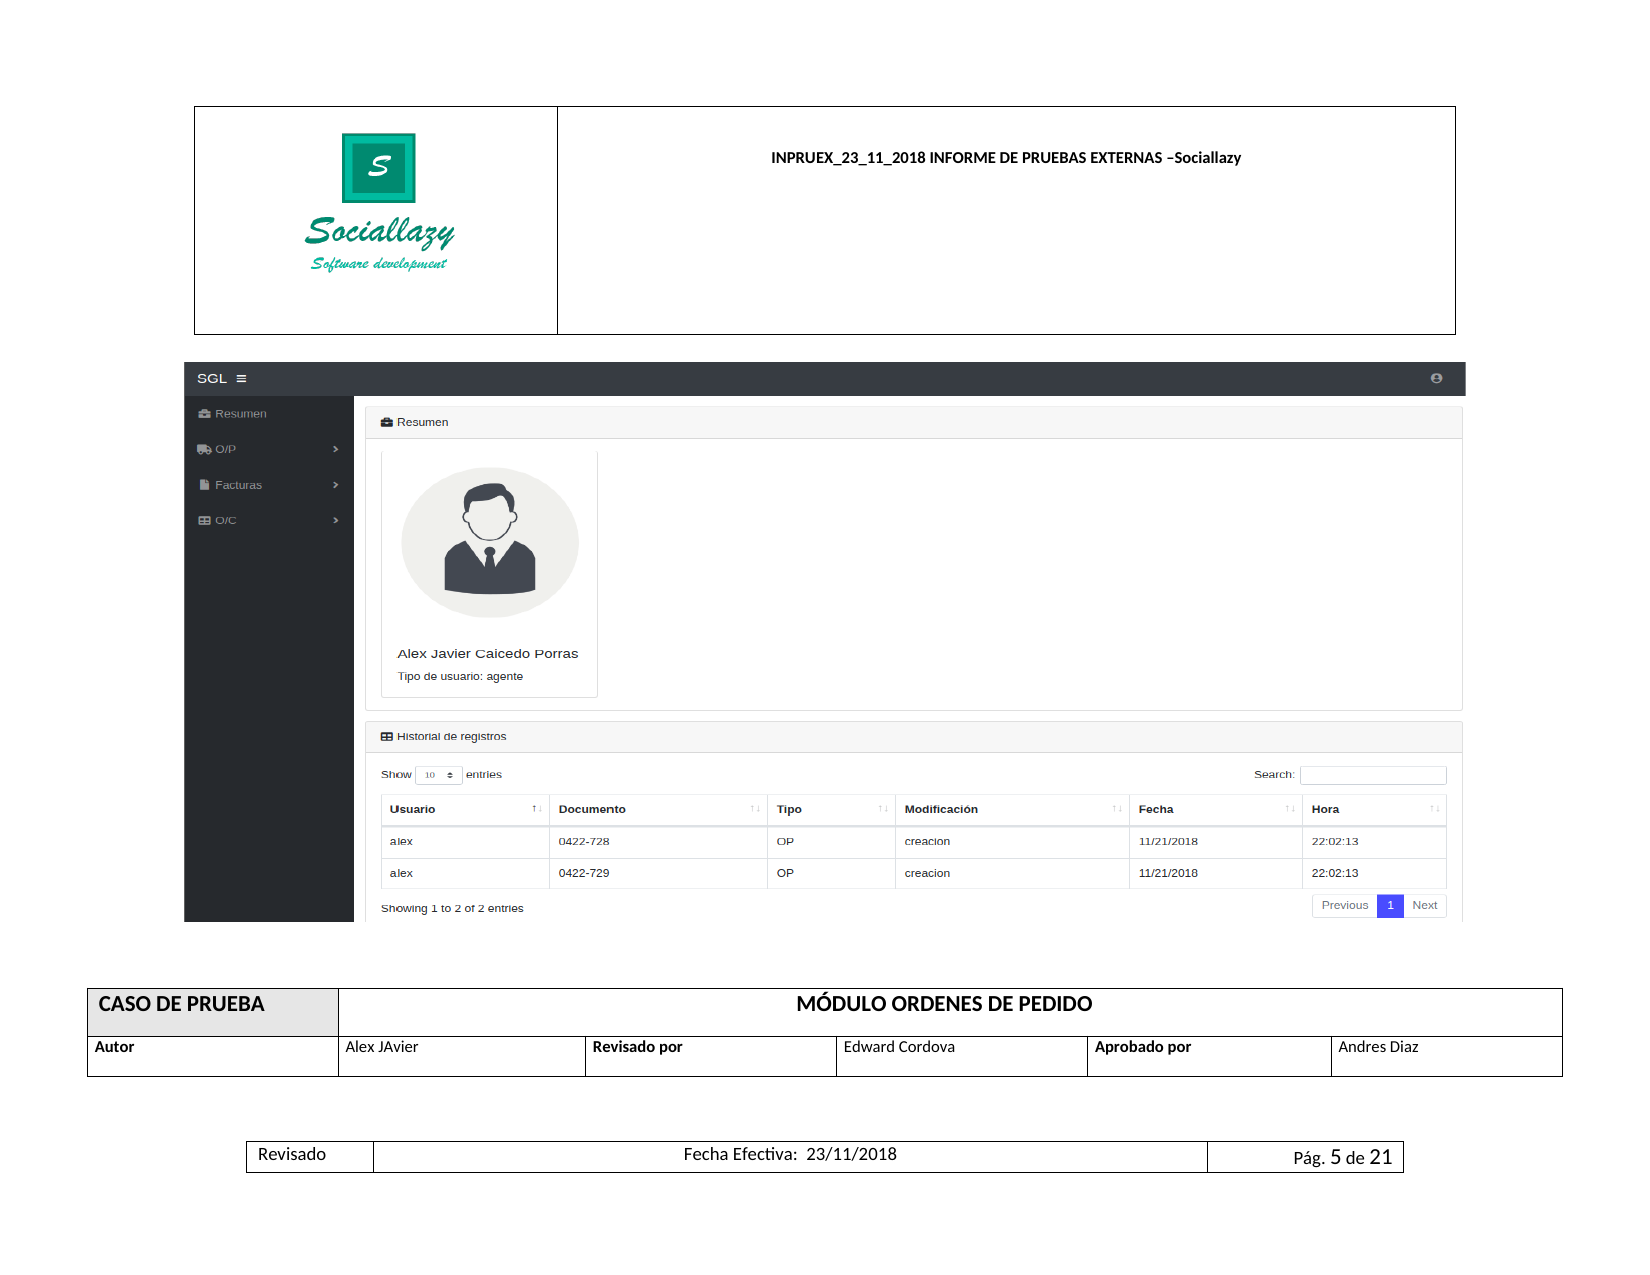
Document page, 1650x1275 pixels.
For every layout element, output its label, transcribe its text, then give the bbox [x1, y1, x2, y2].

picture [285, 107, 468, 287]
table_header MÓDULO ORDENES DE PEDIDO [339, 989, 1562, 1036]
table_cell Alex JAvier [339, 1037, 585, 1076]
table_cell Revisado por [586, 1037, 836, 1076]
table_cell Autor [88, 1037, 338, 1076]
table_cell Edward Cordova [837, 1037, 1087, 1076]
table_cell Aprobado por [1088, 1037, 1331, 1076]
table_cell Andres Diaz [1332, 1037, 1562, 1076]
table_header CASO DE PRUEBA [88, 989, 338, 1036]
picture [184, 362, 1466, 922]
